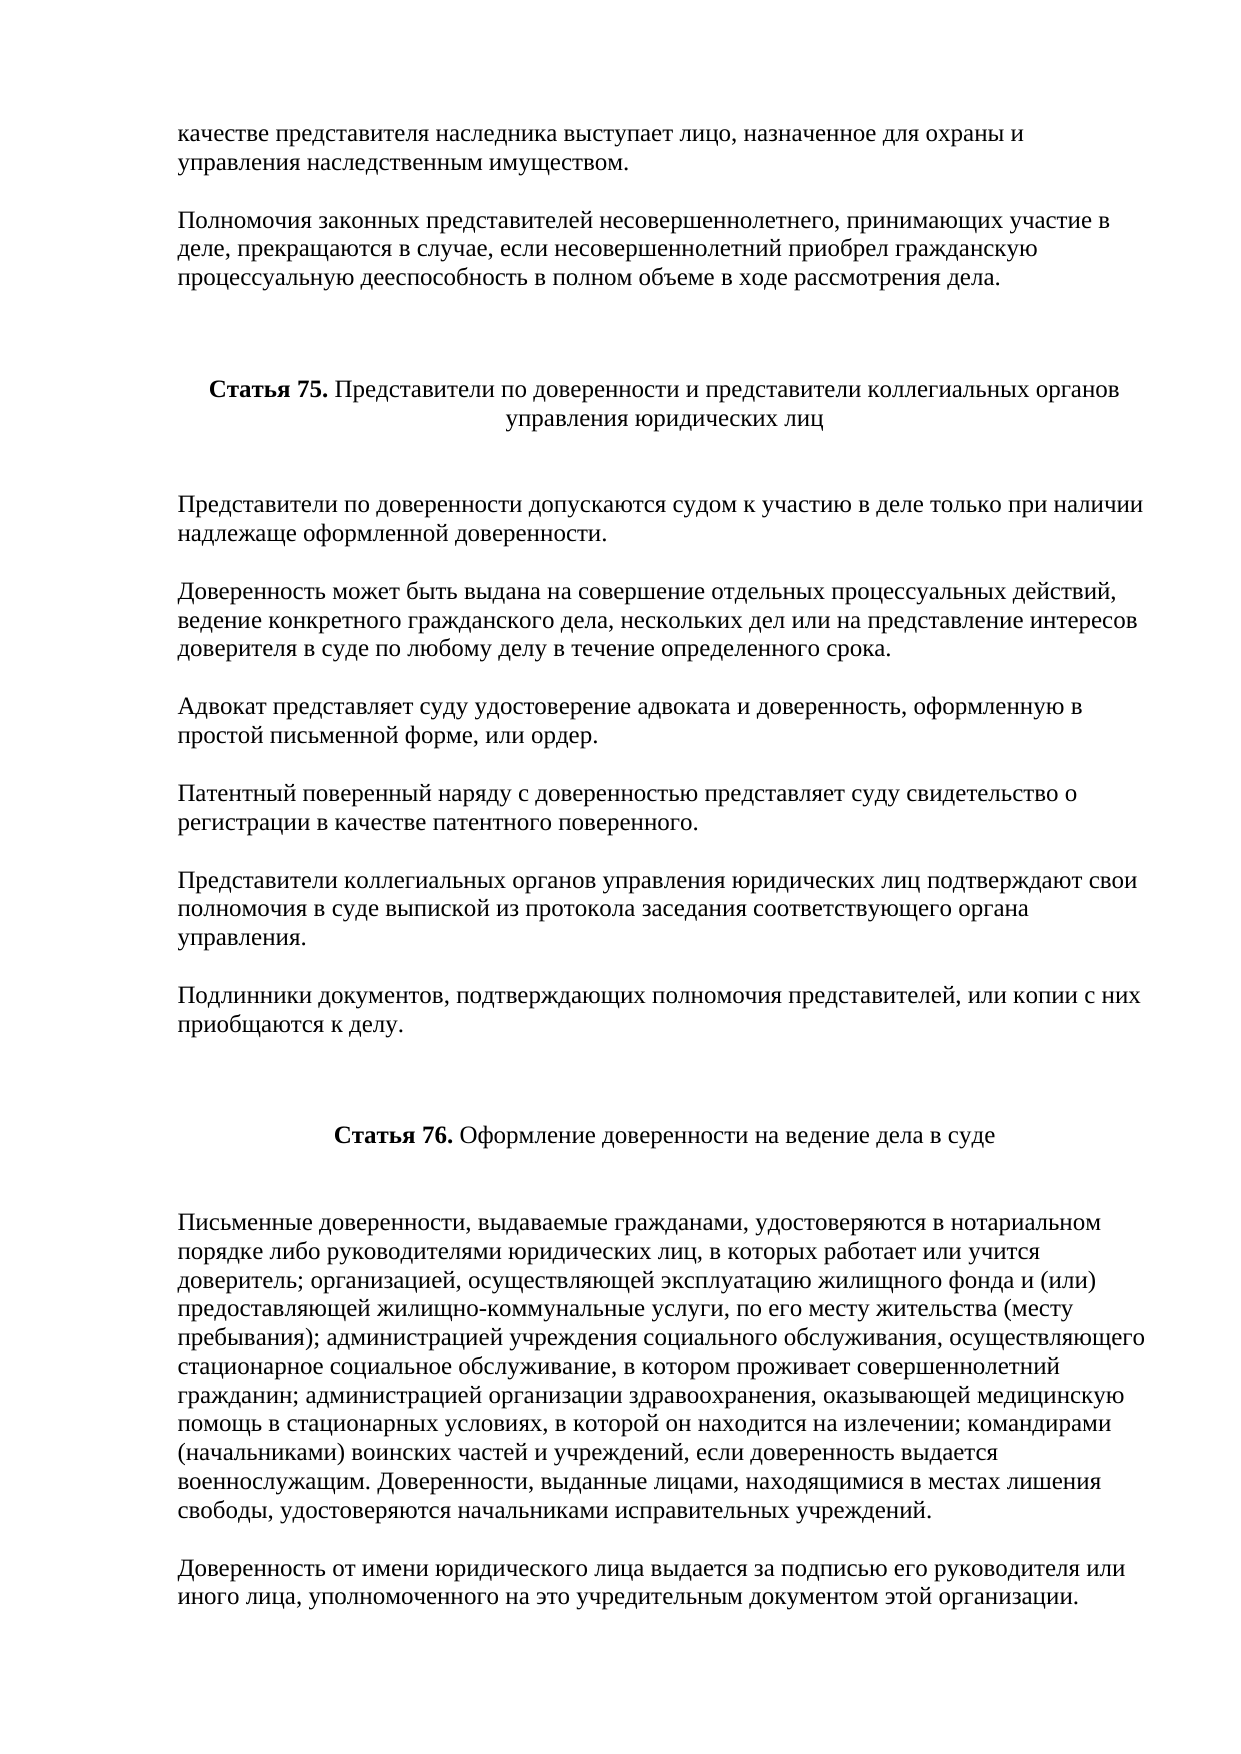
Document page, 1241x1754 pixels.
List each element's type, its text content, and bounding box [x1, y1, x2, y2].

text Доверенность от имени юридического лица выдается за подписью его руководителя или иного лица, уполномоченного на это учредительным документом этой организации. [177, 1553, 1152, 1610]
text Статья 75. Представители по доверенности и представители коллегиальных органов управления юридических лиц [177, 374, 1152, 431]
text Представители по доверенности допускаются судом к участию в деле только при наличии надлежаще оформленной доверенности. [177, 489, 1152, 547]
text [177, 118, 1152, 176]
text Адвокат представляет суду удостоверение адвоката и доверенность, оформленную в простой письменной форме, или ордер. [177, 691, 1152, 749]
text Подлинники документов, подтверждающих полномочия представителей, или копии с них приобщаются к делу. [177, 980, 1152, 1038]
text Полномочия законных представителей несовершеннолетнего, принимающих участие в деле, прекращаются в случае, если несовершеннолетний приобрел гражданскую процессуальную дееспособность в полном объеме в ходе рассмотрения дела. [177, 205, 1152, 291]
text Патентный поверенный наряду с доверенностью представляет суду свидетельство о регистрации в качестве патентного поверенного. [177, 778, 1152, 836]
text Статья 76. Оформление доверенности на ведение дела в суде [177, 1121, 1152, 1149]
text Письменные доверенности, выдаваемые гражданами, удостоверяются в нотариальном порядке либо руководителями юридических лиц, в которых работает или учится доверитель; организацией, осуществляющей эксплуатацию жилищного фонда и (или) предоставляющей жилищно-коммунальные услуги, по его месту жительства (месту пребывания); администрацией учреждения социального обслуживания, осуществляющего стационарное социальное обслуживание, в котором проживает совершеннолетний гражданин; администрацией организации здравоохранения, оказывающей медицинскую помощь в стационарных условиях, в которой он находится на излечении; командирами (начальниками) воинских частей и учреждений, если доверенность выдается военнослужащим. Доверенности, выданные лицами, находящимися в местах лишения свободы, удостоверяются начальниками исправительных учреждений. [177, 1207, 1152, 1523]
text Доверенность может быть выдана на совершение отдельных процессуальных действий, ведение конкретного гражданского дела, нескольких дел или на представление интересов доверителя в суде по любому делу в течение определенного срока. [177, 576, 1152, 662]
text Представители коллегиальных органов управления юридических лиц подтверждают свои полномочия в суде выпиской из протокола заседания соответствующего органа управления. [177, 865, 1152, 951]
